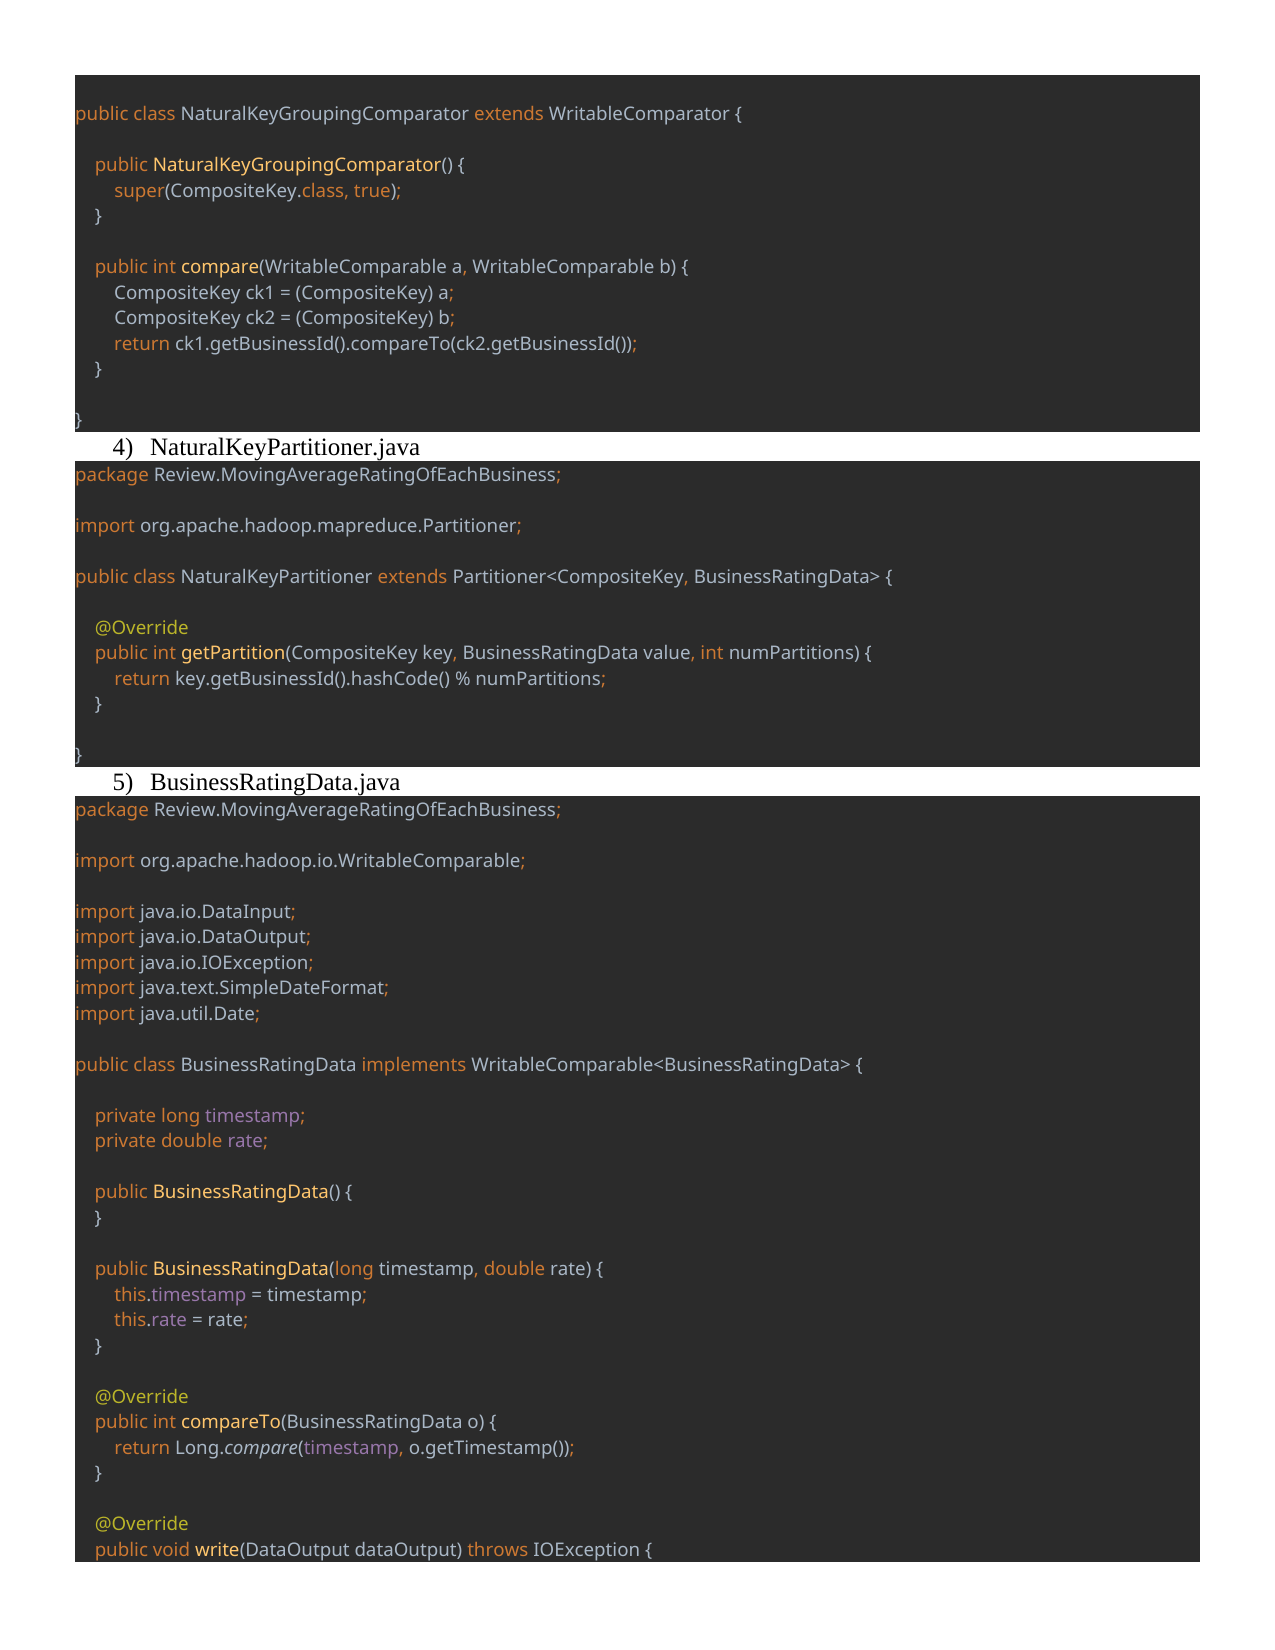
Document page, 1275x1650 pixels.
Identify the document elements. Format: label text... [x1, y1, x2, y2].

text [75, 75, 1200, 432]
list BusinessRatingData.java [112, 767, 1200, 796]
list NaturalKeyPartitioner.java [112, 432, 1200, 461]
text package Review.MovingAverageRatingOfEachBusiness; import org.apache.hadoop.mapreduce.Partitioner; public class NaturalKeyPartitioner extends Partitioner<CompositeKey, BusinessRatingData> { @Override public int getPartition(CompositeKey key, BusinessRatingData value, int numPartitions) { return key.getBusinessId().hashCode() % numPartitions; } } [75, 461, 1200, 767]
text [75, 796, 1200, 1562]
